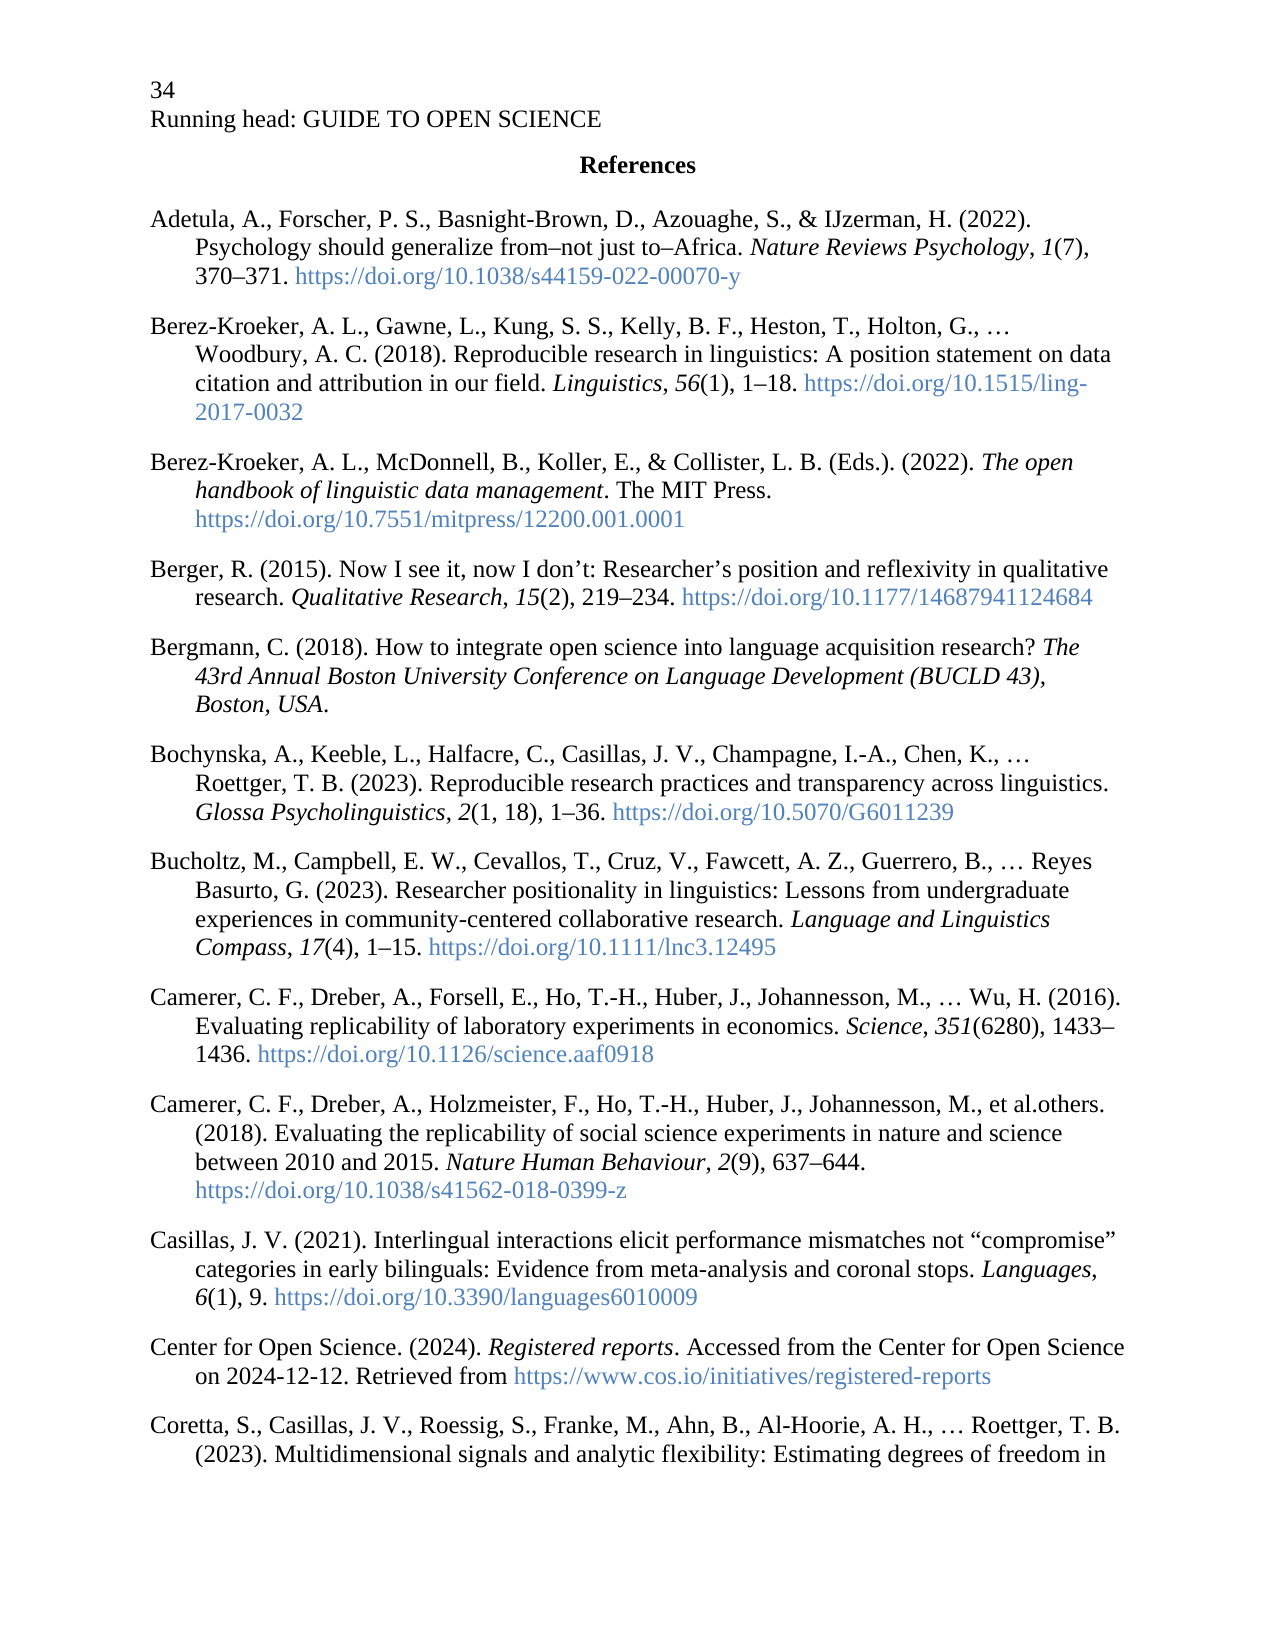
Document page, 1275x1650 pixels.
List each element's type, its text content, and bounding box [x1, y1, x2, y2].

subtitle References [150, 150, 1125, 179]
text Berez-Kroeker, A. L., Gawne, L., Kung, S. S., Kelly, B. F., Heston, T., Holton, G., … Woodbury, A. C. (2018). Reproducible research in linguistics: A position statement on data citation and attribution in our field. Linguistics, 56(1), 1–18. https://doi.org/10.1515/ling-2017-0032 [150, 311, 1125, 426]
text Camerer, C. F., Dreber, A., Forsell, E., Ho, T.-H., Huber, J., Johannesson, M., … Wu, H. (2016). Evaluating replicability of laboratory experiments in economics. Science, 351(6280), 1433–1436. https://doi.org/10.1126/science.aaf0918 [150, 982, 1125, 1068]
text Bucholtz, M., Campbell, E. W., Cevallos, T., Cruz, V., Fawcett, A. Z., Guerrero, B., … Reyes Basurto, G. (2023). Researcher positionality in linguistics: Lessons from undergraduate experiences in community-centered collaborative research. Language and Linguistics Compass, 17(4), 1–15. https://doi.org/10.1111/lnc3.12495 [150, 846, 1125, 961]
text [150, 1410, 1125, 1468]
text Bergmann, C. (2018). How to integrate open science into language acquisition research? The 43rd Annual Boston University Conference on Language Development (BUCLD 43), Boston, USA. [150, 632, 1125, 718]
text Center for Open Science. (2024). Registered reports. Accessed from the Center for Open Science on 2024-12-12. Retrieved from https://www.cos.io/initiatives/registered-reports [150, 1332, 1125, 1389]
text Camerer, C. F., Dreber, A., Holzmeister, F., Ho, T.-H., Huber, J., Johannesson, M., et al.others. (2018). Evaluating the replicability of social science experiments in nature and science between 2010 and 2015. Nature Human Behaviour, 2(9), 637–644. https://doi.org/10.1038/s41562-018-0399-z [150, 1089, 1125, 1204]
text Bochynska, A., Keeble, L., Halfacre, C., Casillas, J. V., Champagne, I.-A., Chen, K., … Roettger, T. B. (2023). Reproducible research practices and transparency across linguistics. Glossa Psycholinguistics, 2(1, 18), 1–36. https://doi.org/10.5070/G6011239 [150, 739, 1125, 825]
text Adetula, A., Forscher, P. S., Basnight-Brown, D., Azouaghe, S., & IJzerman, H. (2022). Psychology should generalize from–not just to–Africa. Nature Reviews Psychology, 1(7), 370–371. https://doi.org/10.1038/s44159-022-00070-y [150, 204, 1125, 290]
text Casillas, J. V. (2021). Interlingual interactions elicit performance mismatches not “compromise” categories in early bilinguals: Evidence from meta-analysis and coronal stops. Languages, 6(1), 9. https://doi.org/10.3390/languages6010009 [150, 1225, 1125, 1311]
text Berez-Kroeker, A. L., McDonnell, B., Koller, E., & Collister, L. B. (Eds.). (2022). The open handbook of linguistic data management. The MIT Press. https://doi.org/10.7551/mitpress/12200.001.0001 [150, 447, 1125, 533]
text Berger, R. (2015). Now I see it, now I don’t: Researcher’s position and reflexivity in qualitative research. Qualitative Research, 15(2), 219–234. https://doi.org/10.1177/14687941124684 [150, 554, 1125, 611]
